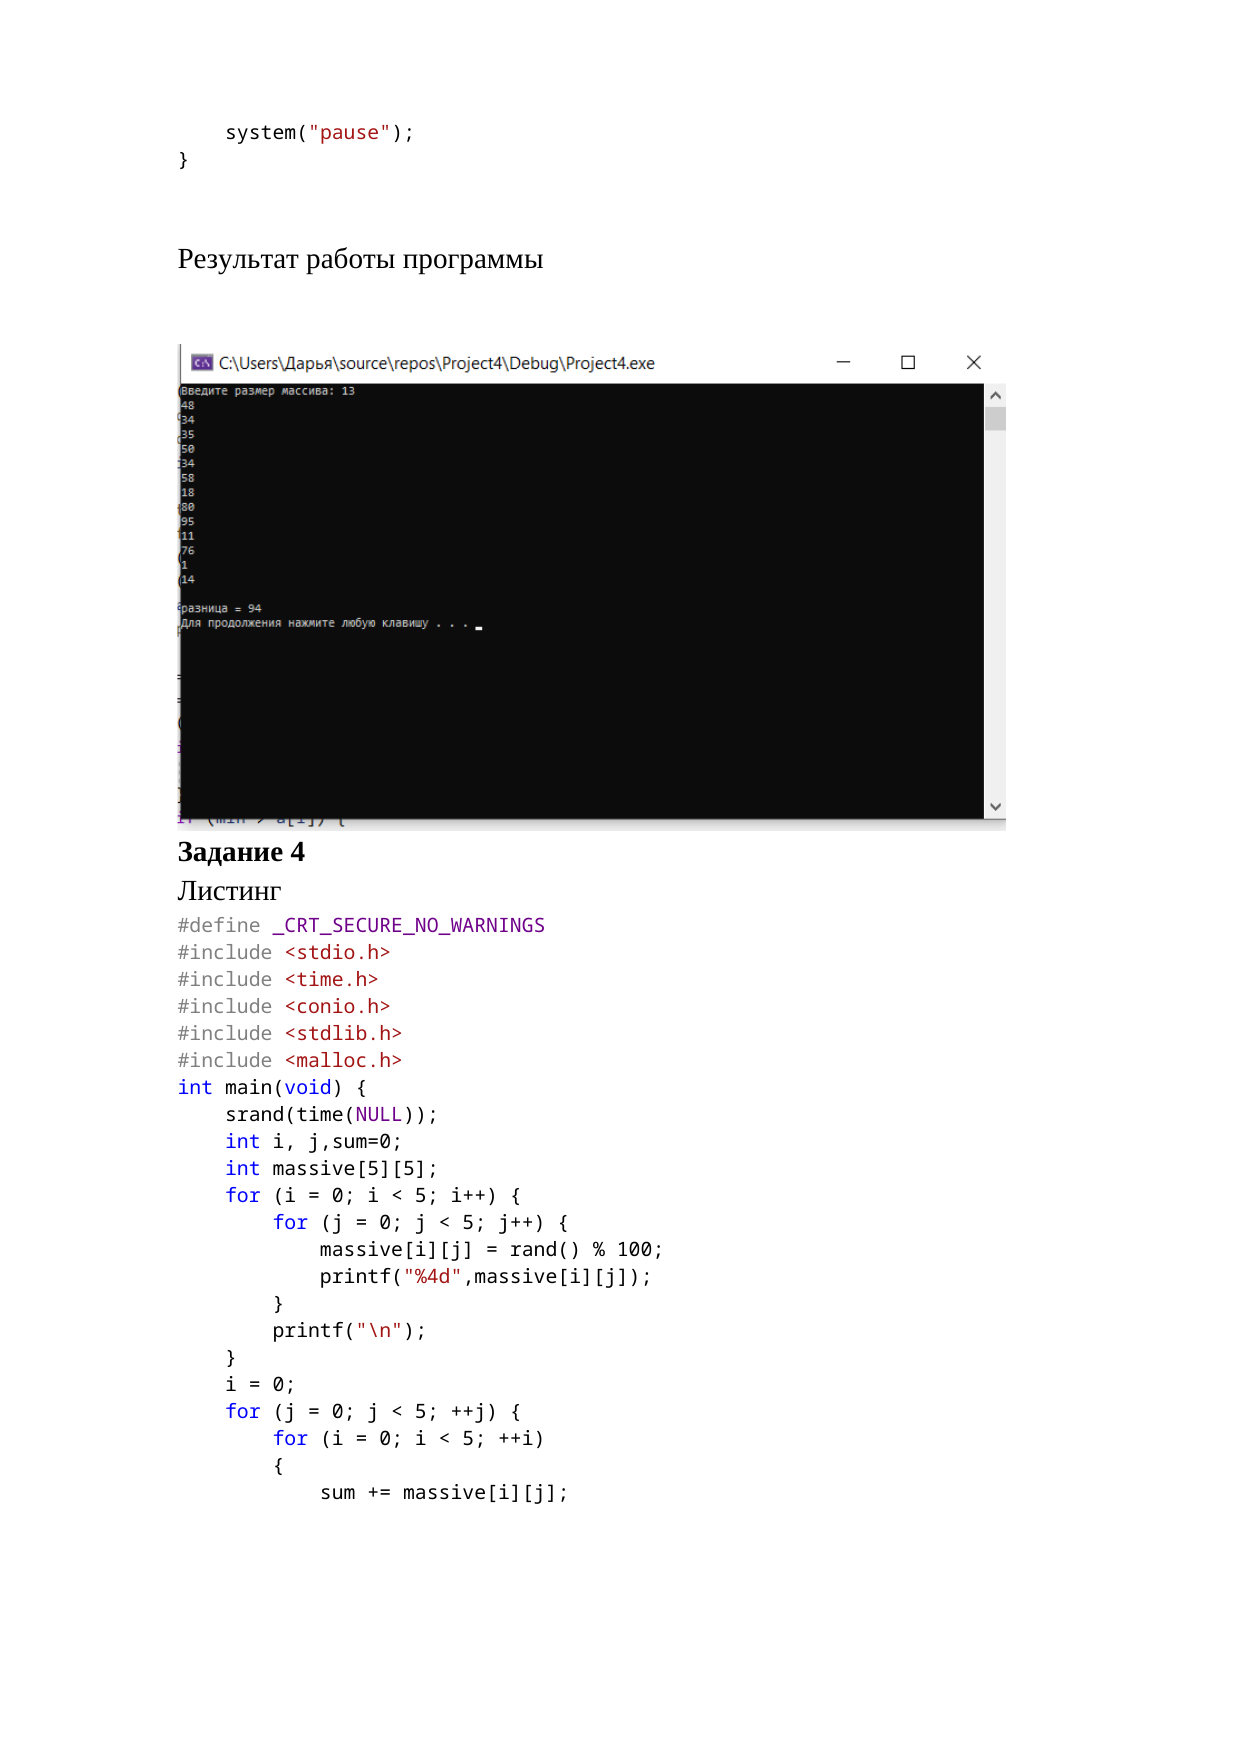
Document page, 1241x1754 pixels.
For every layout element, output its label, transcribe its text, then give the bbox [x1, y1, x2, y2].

text srand(time(NULL)); [177, 1100, 1152, 1127]
text #include <malloc.h> [177, 1046, 1152, 1073]
text #include <time.h> [177, 965, 1152, 992]
text printf("%4d",massive[i][j]); [177, 1262, 1152, 1289]
text } [177, 1289, 1152, 1316]
text Листинг [177, 873, 1152, 906]
text Задание 4 [177, 834, 1152, 868]
text int main(void) { [177, 1073, 1152, 1100]
text { [177, 1451, 1152, 1478]
text #include <conio.h> [177, 992, 1152, 1019]
text int massive[5][5]; [177, 1154, 1152, 1181]
text Результат работы программы [177, 242, 1152, 275]
text for (i = 0; i < 5; i++) { [177, 1181, 1152, 1208]
text sum += massive[i][j]; [177, 1478, 1152, 1505]
text for (j = 0; j < 5; ++j) { [177, 1397, 1152, 1424]
text i = 0; [177, 1370, 1152, 1397]
text int i, j,sum=0; [177, 1127, 1152, 1154]
text system("pause"); [177, 118, 1152, 145]
text #include <stdlib.h> [177, 1019, 1152, 1046]
text for (j = 0; j < 5; j++) { [177, 1208, 1152, 1235]
text massive[i][j] = rand() % 100; [177, 1235, 1152, 1262]
text #define _CRT_SECURE_NO_WARNINGS [177, 911, 1152, 938]
text #include <stdio.h> [177, 938, 1152, 965]
picture [177, 344, 1006, 831]
text printf("\n"); [177, 1316, 1152, 1343]
text } [177, 145, 1152, 172]
text for (i = 0; i < 5; ++i) [177, 1424, 1152, 1451]
text } [177, 1343, 1152, 1370]
